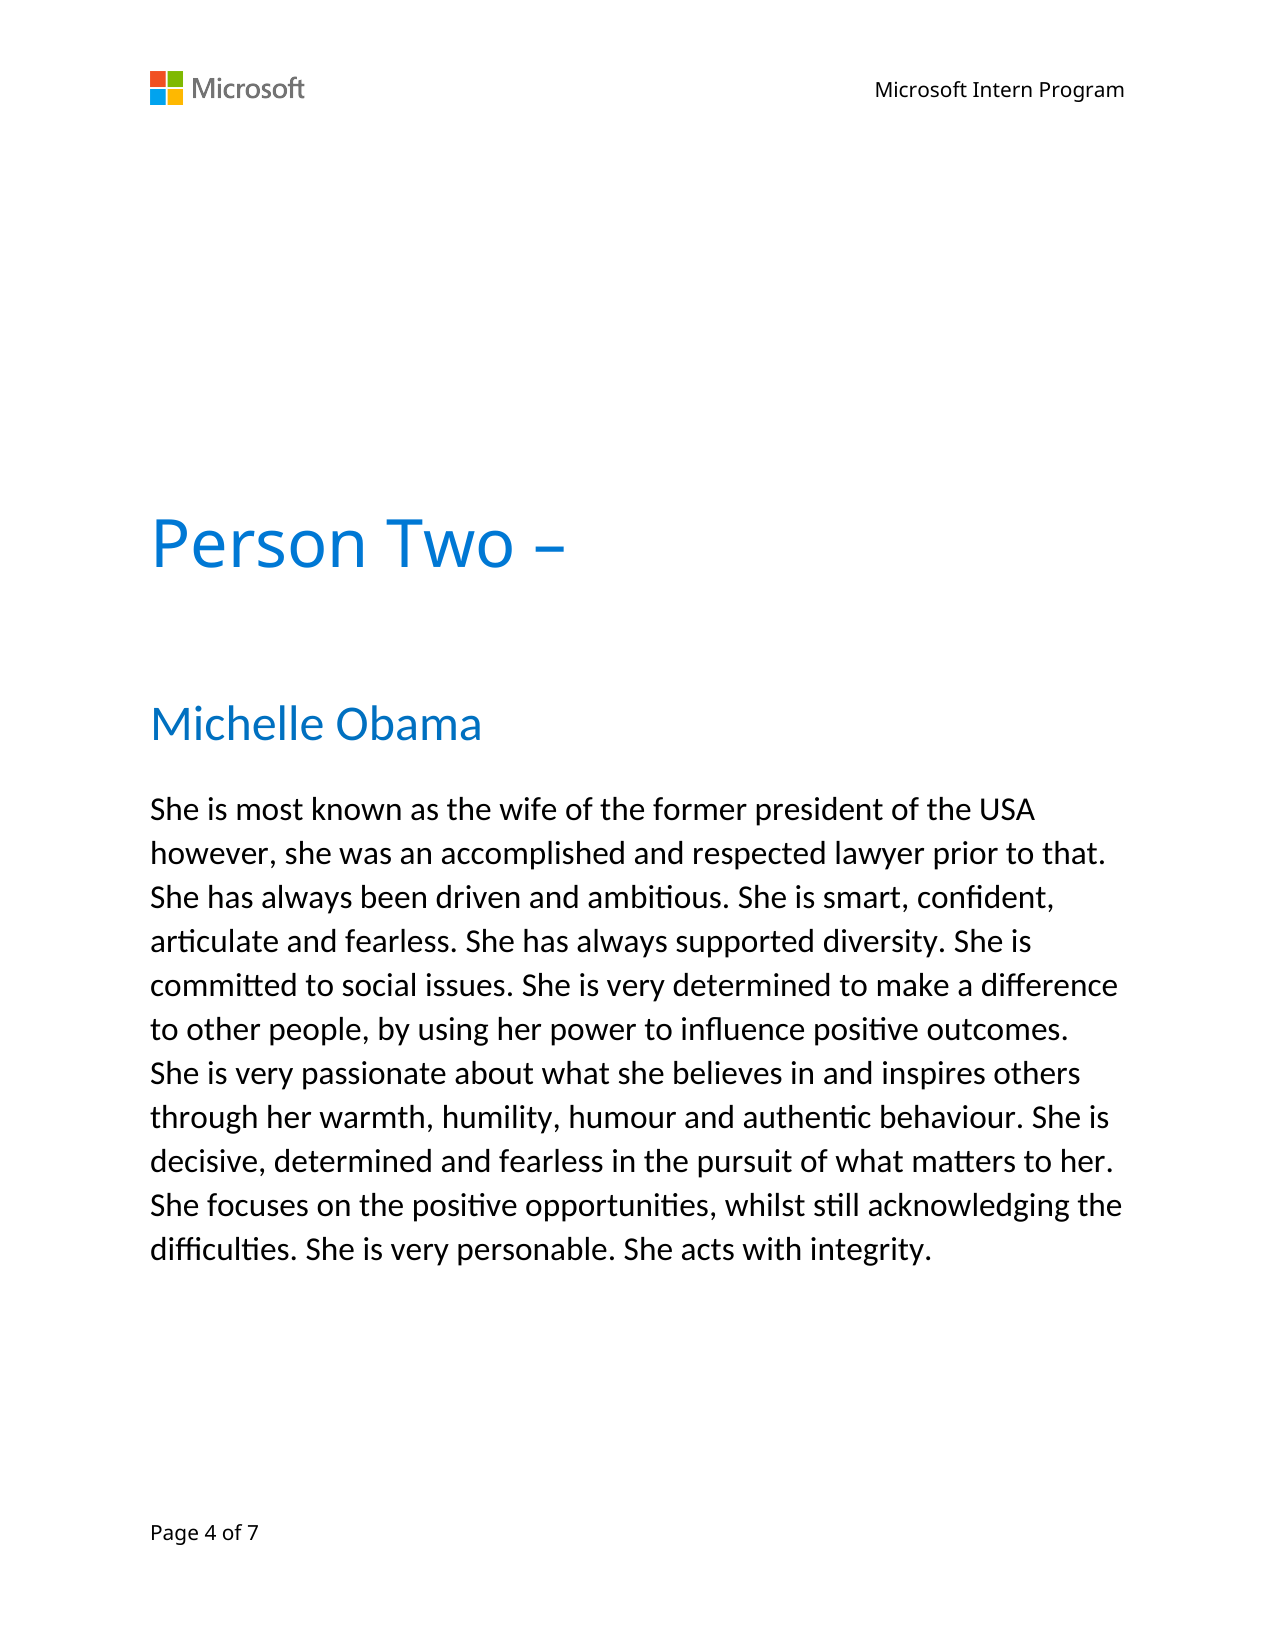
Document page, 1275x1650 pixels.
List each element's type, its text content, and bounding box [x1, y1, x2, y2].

text Person Two – [150, 496, 1125, 587]
text She is most known as the wife of the former president of the USA however, she was an accomplished and respected lawyer prior to that. She has always been driven and ambitious. She is smart, confident, articulate and fearless. She has always supported diversity. She is committed to social issues. She is very determined to make a difference to other people, by using her power to influence positive outcomes. She is very passionate about what she believes in and inspires others through her warmth, humility, humour and authentic behaviour. She is decisive, determined and fearless in the pursuit of what matters to her. She focuses on the positive opportunities, whilst still acknowledging the difficulties. She is very personable. She acts with integrity. [150, 788, 1125, 1268]
text Michelle Obama [150, 692, 1125, 753]
picture [150, 71, 305, 105]
